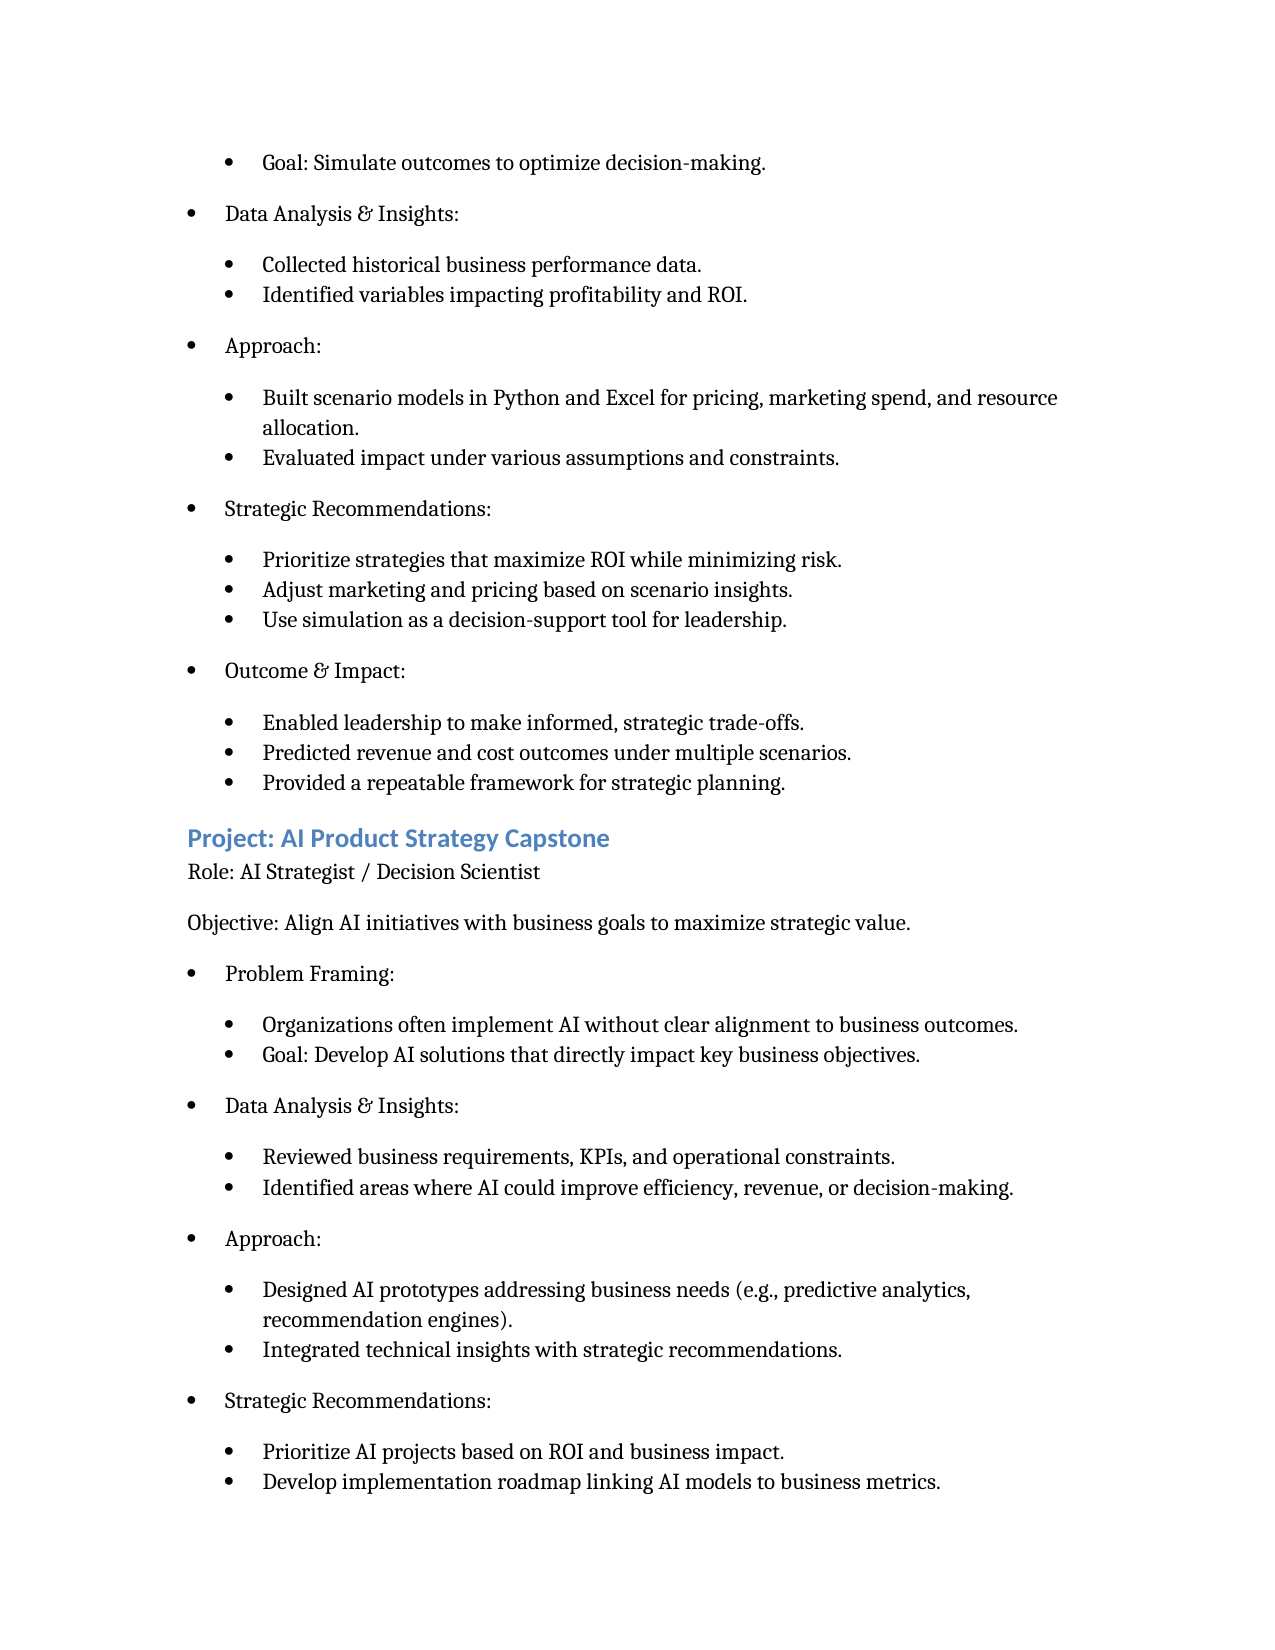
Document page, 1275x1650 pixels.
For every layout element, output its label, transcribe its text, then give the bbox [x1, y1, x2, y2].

list Built scenario models in Python and Excel for pricing, marketing spend, and resource allocation. [225, 384, 1087, 441]
list Integrated technical insights with strategic recommendations. [225, 1337, 1087, 1363]
subtitle Project: AI Product Strategy Capstone [187, 821, 1087, 854]
list Enabled leadership to make informed, strategic trade-offs. [225, 709, 1087, 736]
list Strategic Recommendations: [187, 1388, 1087, 1414]
list Adjust marketing and pricing based on scenario insights. [225, 577, 1087, 603]
list Problem Framing: [187, 961, 1087, 987]
list Data Analysis & Insights: [187, 1093, 1087, 1119]
list Approach: [187, 333, 1087, 360]
list Use simulation as a decision-support tool for leadership. [225, 607, 1087, 634]
list Goal: Develop AI solutions that directly impact key business objectives. [225, 1042, 1087, 1068]
list Goal: Simulate outcomes to optimize decision-making. [225, 150, 1087, 176]
list Outcome & Impact: [187, 658, 1087, 685]
list Collected historical business performance data. [225, 252, 1087, 278]
list Designed AI prototypes addressing business needs (e.g., predictive analytics, recommendation engines). [225, 1276, 1087, 1333]
list Strategic Recommendations: [187, 496, 1087, 522]
list Prioritize AI projects based on ROI and business impact. [225, 1439, 1087, 1465]
list Reviewed business requirements, KPIs, and operational constraints. [225, 1144, 1087, 1171]
list Develop implementation roadmap linking AI models to business metrics. [225, 1469, 1087, 1496]
list Organizations often implement AI without clear alignment to business outcomes. [225, 1012, 1087, 1038]
list Predicted revenue and cost outcomes under multiple scenarios. [225, 739, 1087, 766]
list Prioritize strategies that maximize ROI while minimizing risk. [225, 547, 1087, 573]
list Provided a repeatable framework for strategic planning. [225, 770, 1087, 796]
list Identified variables impacting profitability and ROI. [225, 282, 1087, 309]
text Objective: Align AI initiatives with business goals to maximize strategic value. [187, 910, 1087, 936]
list Data Analysis & Insights: [187, 201, 1087, 227]
list Evaluated impact under various assumptions and constraints. [225, 445, 1087, 471]
list Identified areas where AI could improve efficiency, revenue, or decision-making. [225, 1174, 1087, 1201]
text Role: AI Strategist / Decision Scientist [187, 859, 1087, 885]
list Approach: [187, 1225, 1087, 1252]
